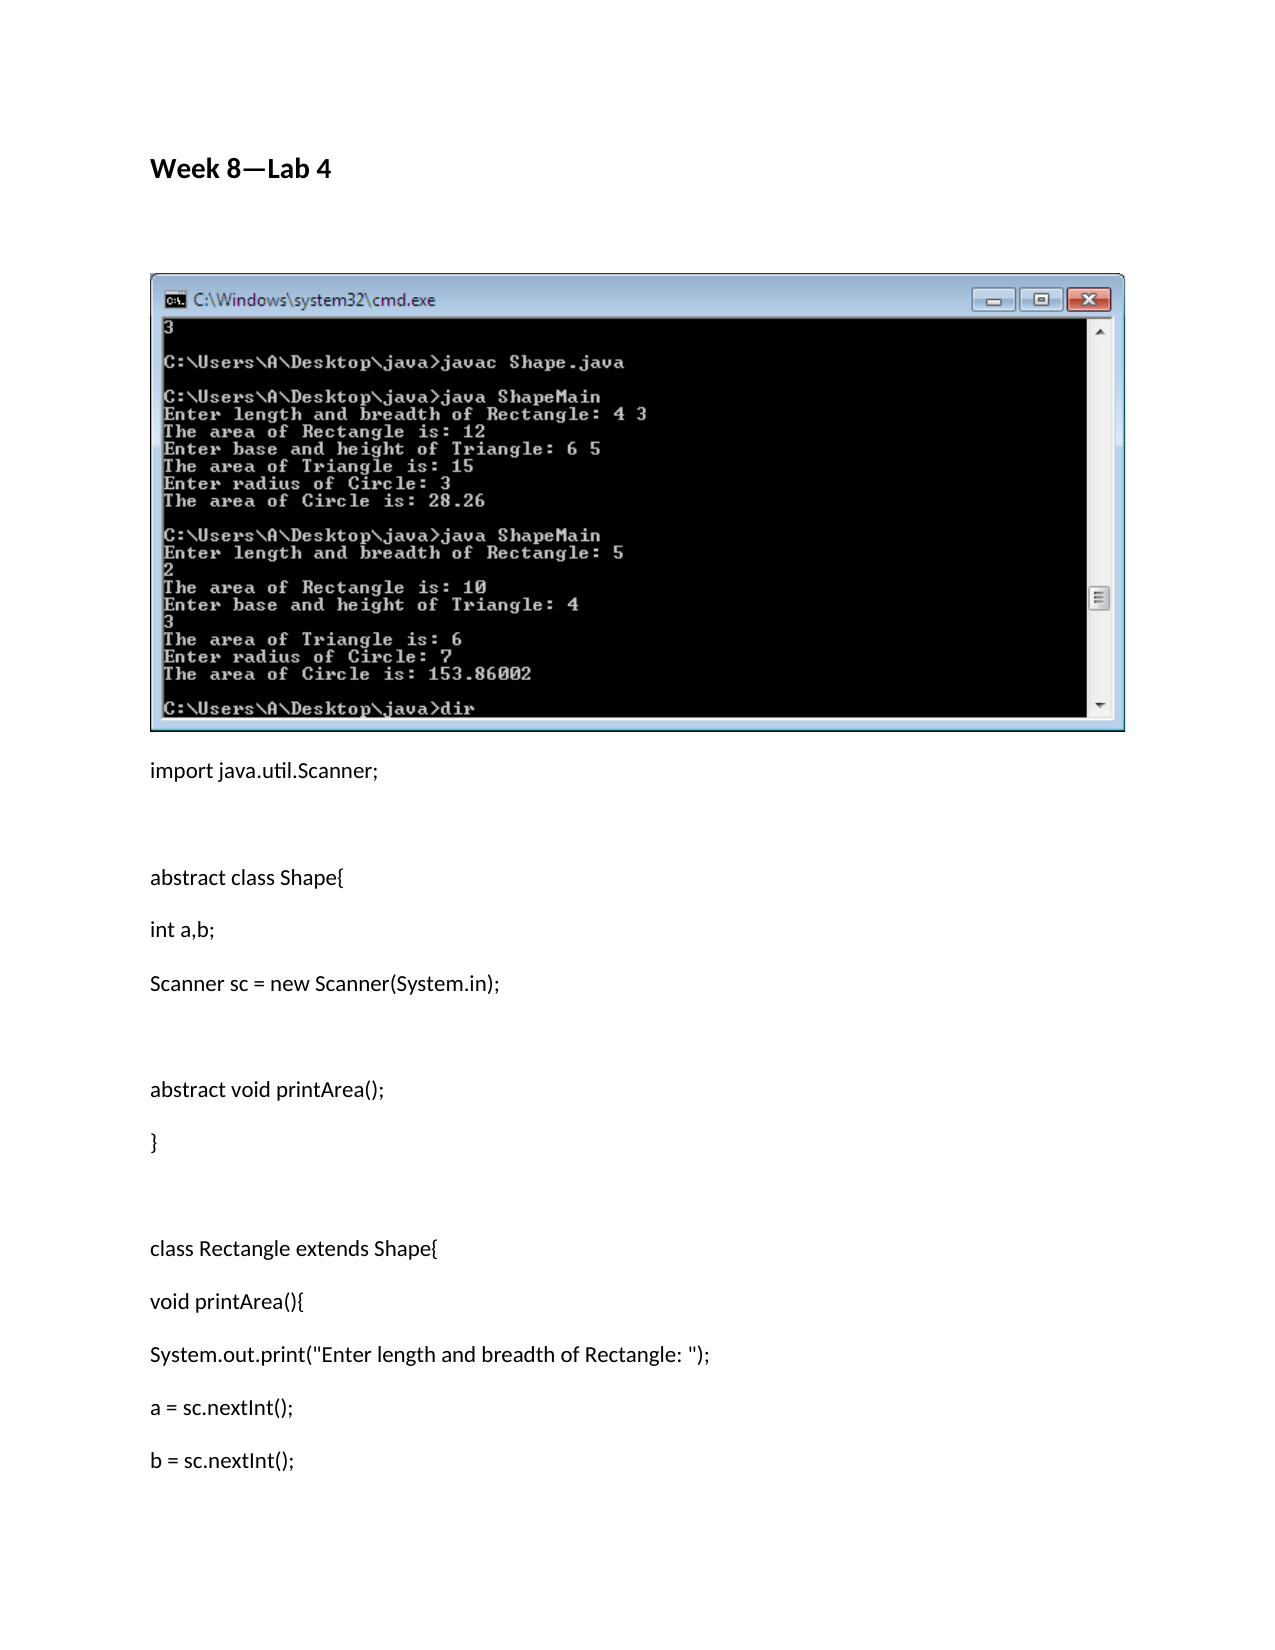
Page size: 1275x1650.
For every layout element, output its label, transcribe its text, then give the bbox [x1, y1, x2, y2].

text abstract class Shape{ [150, 863, 1125, 891]
text class Rectangle extends Shape{ [150, 1234, 1125, 1262]
picture [150, 273, 1125, 732]
text System.out.print("Enter length and breadth of Rectangle: "); [150, 1340, 1125, 1368]
text a = sc.nextInt(); [150, 1393, 1125, 1421]
text Scanner sc = new Scanner(System.in); [150, 969, 1125, 997]
text void printArea(){ [150, 1287, 1125, 1315]
text int a,b; [150, 916, 1125, 944]
text b = sc.nextInt(); [150, 1446, 1125, 1474]
text Week 8—Lab 4 [150, 150, 1125, 186]
text } [150, 1128, 1125, 1156]
text abstract void printArea(); [150, 1075, 1125, 1103]
text import java.util.Scanner; [150, 757, 1125, 784]
